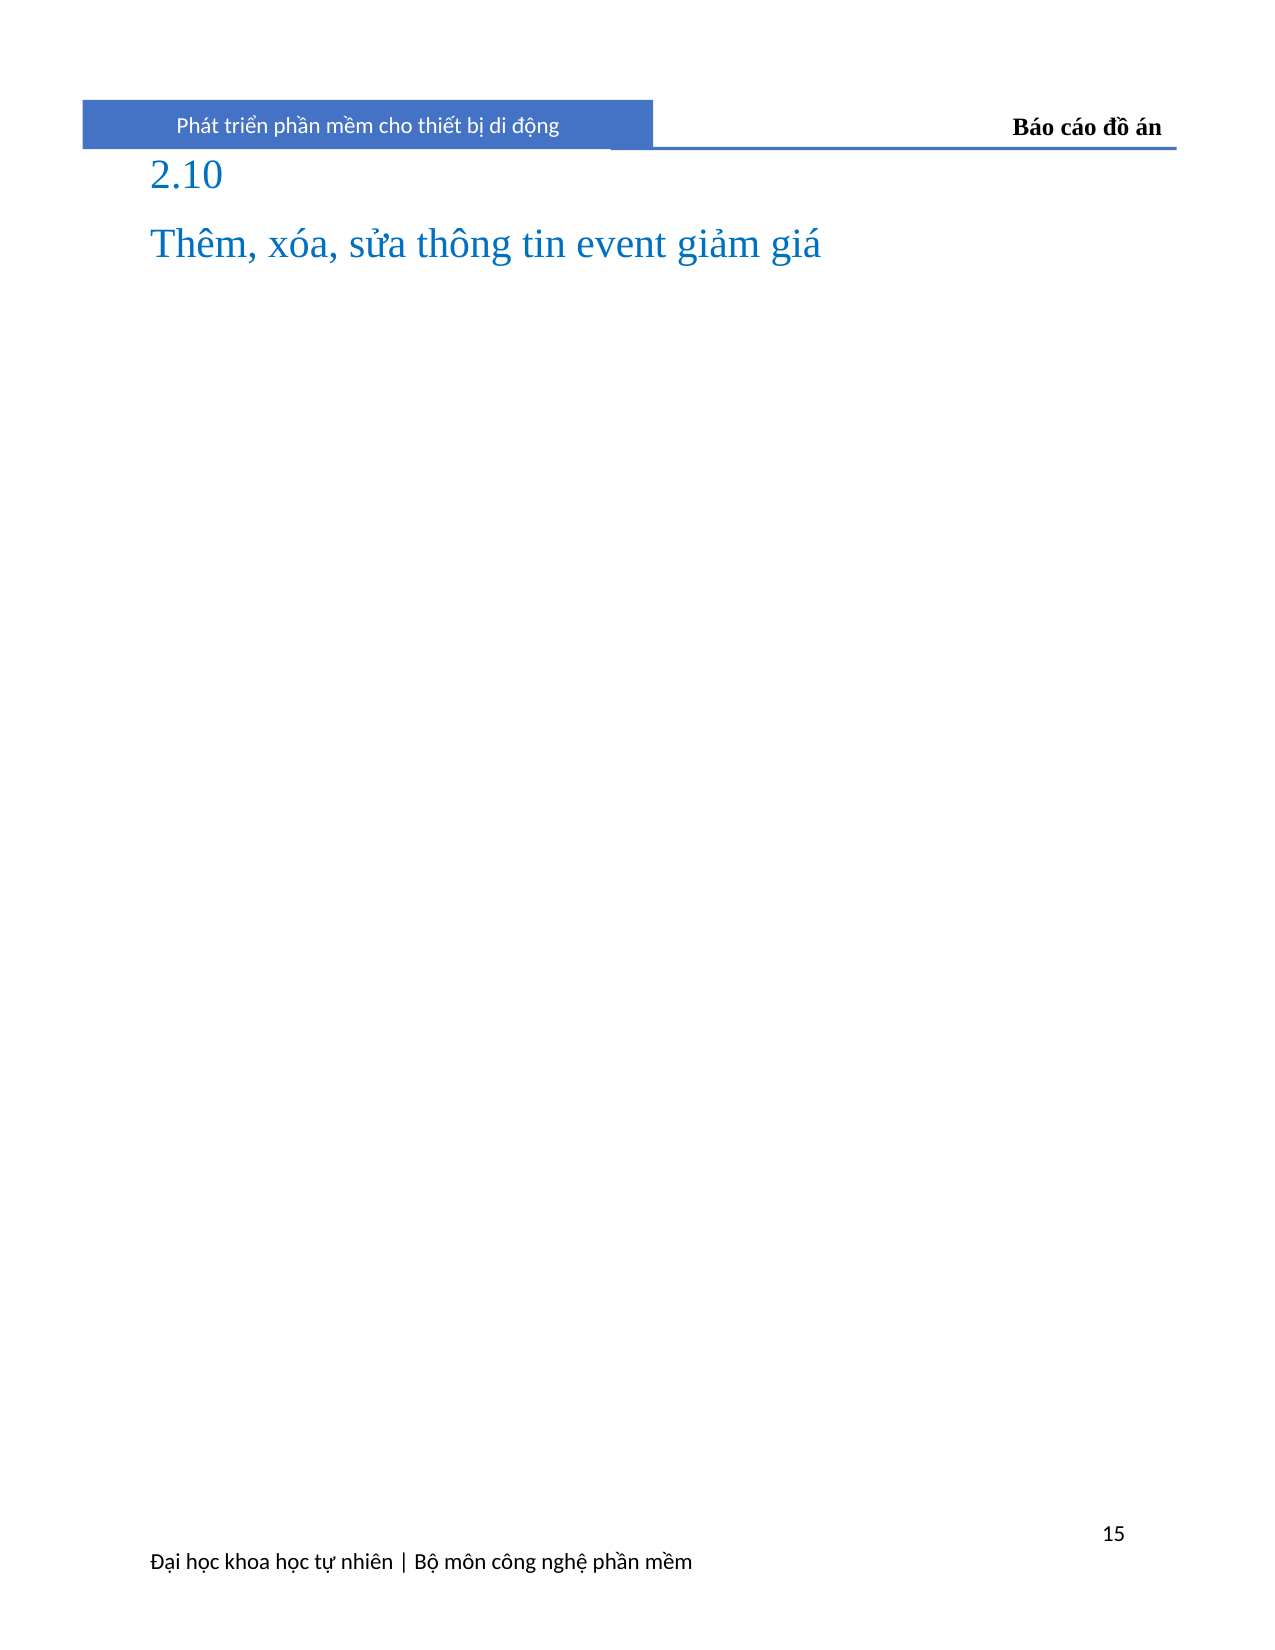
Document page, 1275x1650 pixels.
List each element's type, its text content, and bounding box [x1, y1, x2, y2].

text 2.10 [150, 150, 1125, 198]
text Thêm, xóa, sửa thông tin event giảm giá [150, 218, 1125, 266]
